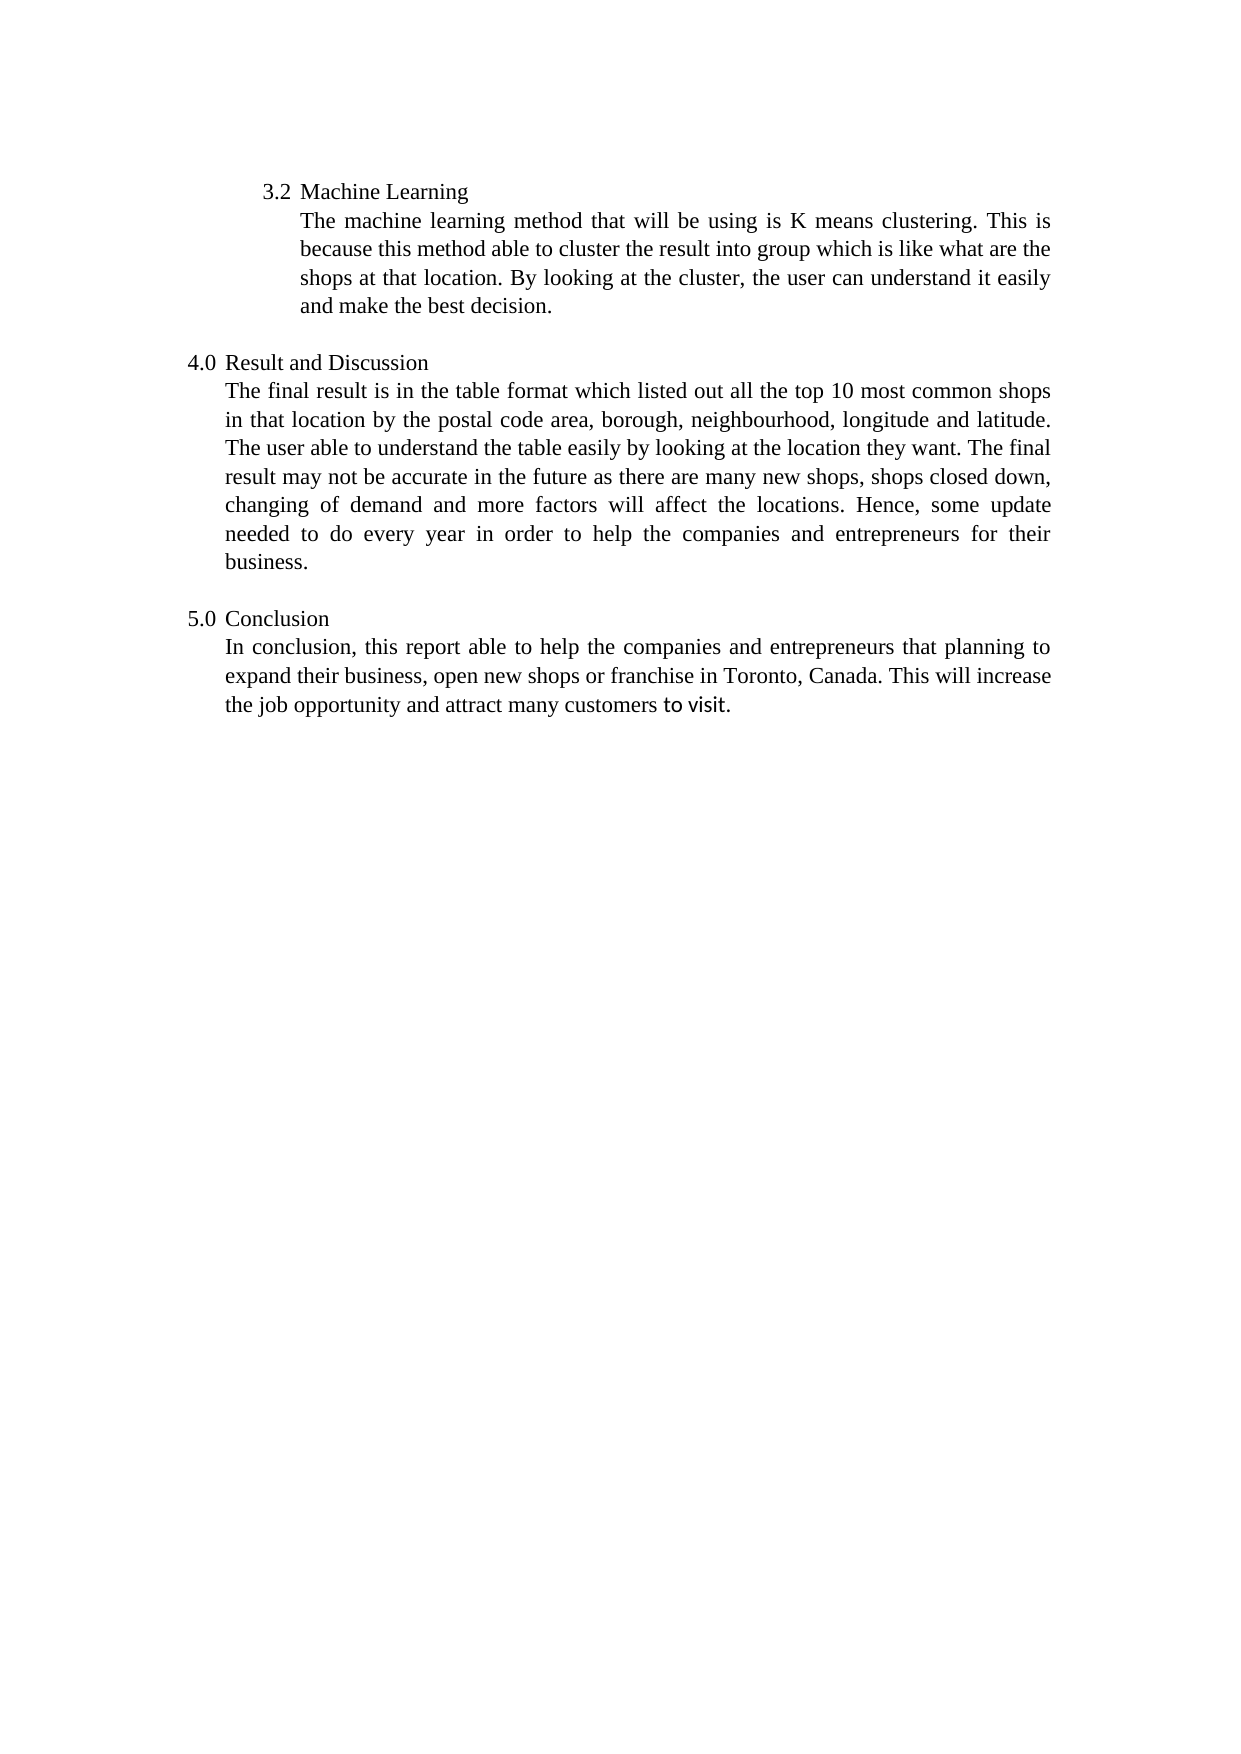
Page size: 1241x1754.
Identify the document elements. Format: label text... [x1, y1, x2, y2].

list Conclusion [187, 605, 1053, 631]
list The machine learning method that will be using is K means clustering. This is because this method able to cluster the result into group which is like what are the shops at that location. By looking at the cluster, the user can understand it easily and make the best decision. [300, 207, 1053, 318]
list Machine Learning [262, 178, 1053, 205]
list In conclusion, this report able to help the companies and entrepreneurs that planning to expand their business, open new shops or franchise in Toronto, Canada. This will increase the job opportunity and attract many customers to visit. [225, 633, 1053, 718]
list The final result is in the table format which listed out all the top 10 most common shops in that location by the postal code area, borough, neighbourhood, longitude and latitude. The user able to understand the table easily by looking at the location they want. The final result may not be accurate in the future as there are many new shops, shops closed down, changing of demand and more factors will affect the locations. Hence, some update needed to do every year in order to help the companies and entrepreneurs for their business. [225, 377, 1053, 574]
list Result and Discussion [187, 349, 1053, 375]
